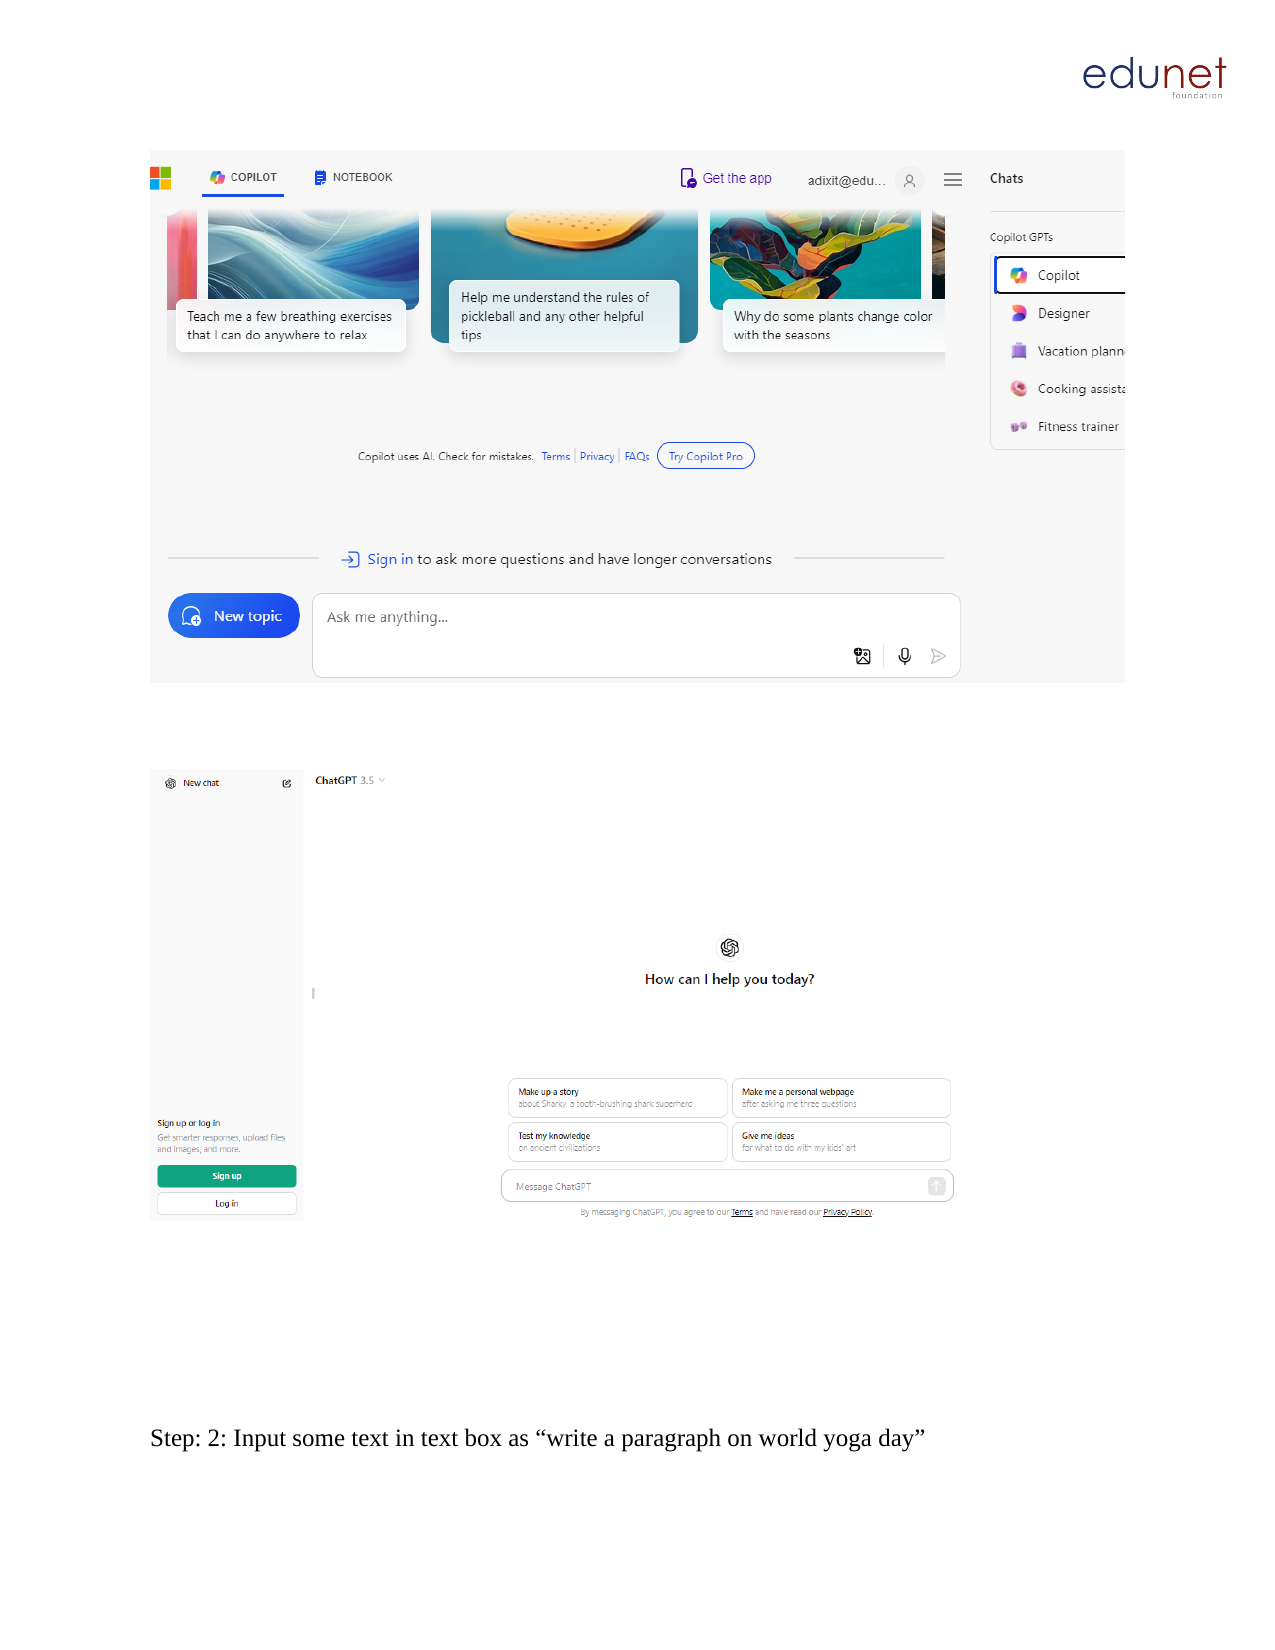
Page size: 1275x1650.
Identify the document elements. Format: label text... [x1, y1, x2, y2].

text Step: 2: Input some text in text box as “write a paragraph on world yoga day” [150, 1423, 1125, 1452]
picture [150, 150, 1125, 683]
picture [150, 769, 1125, 1221]
picture [1077, 51, 1228, 102]
